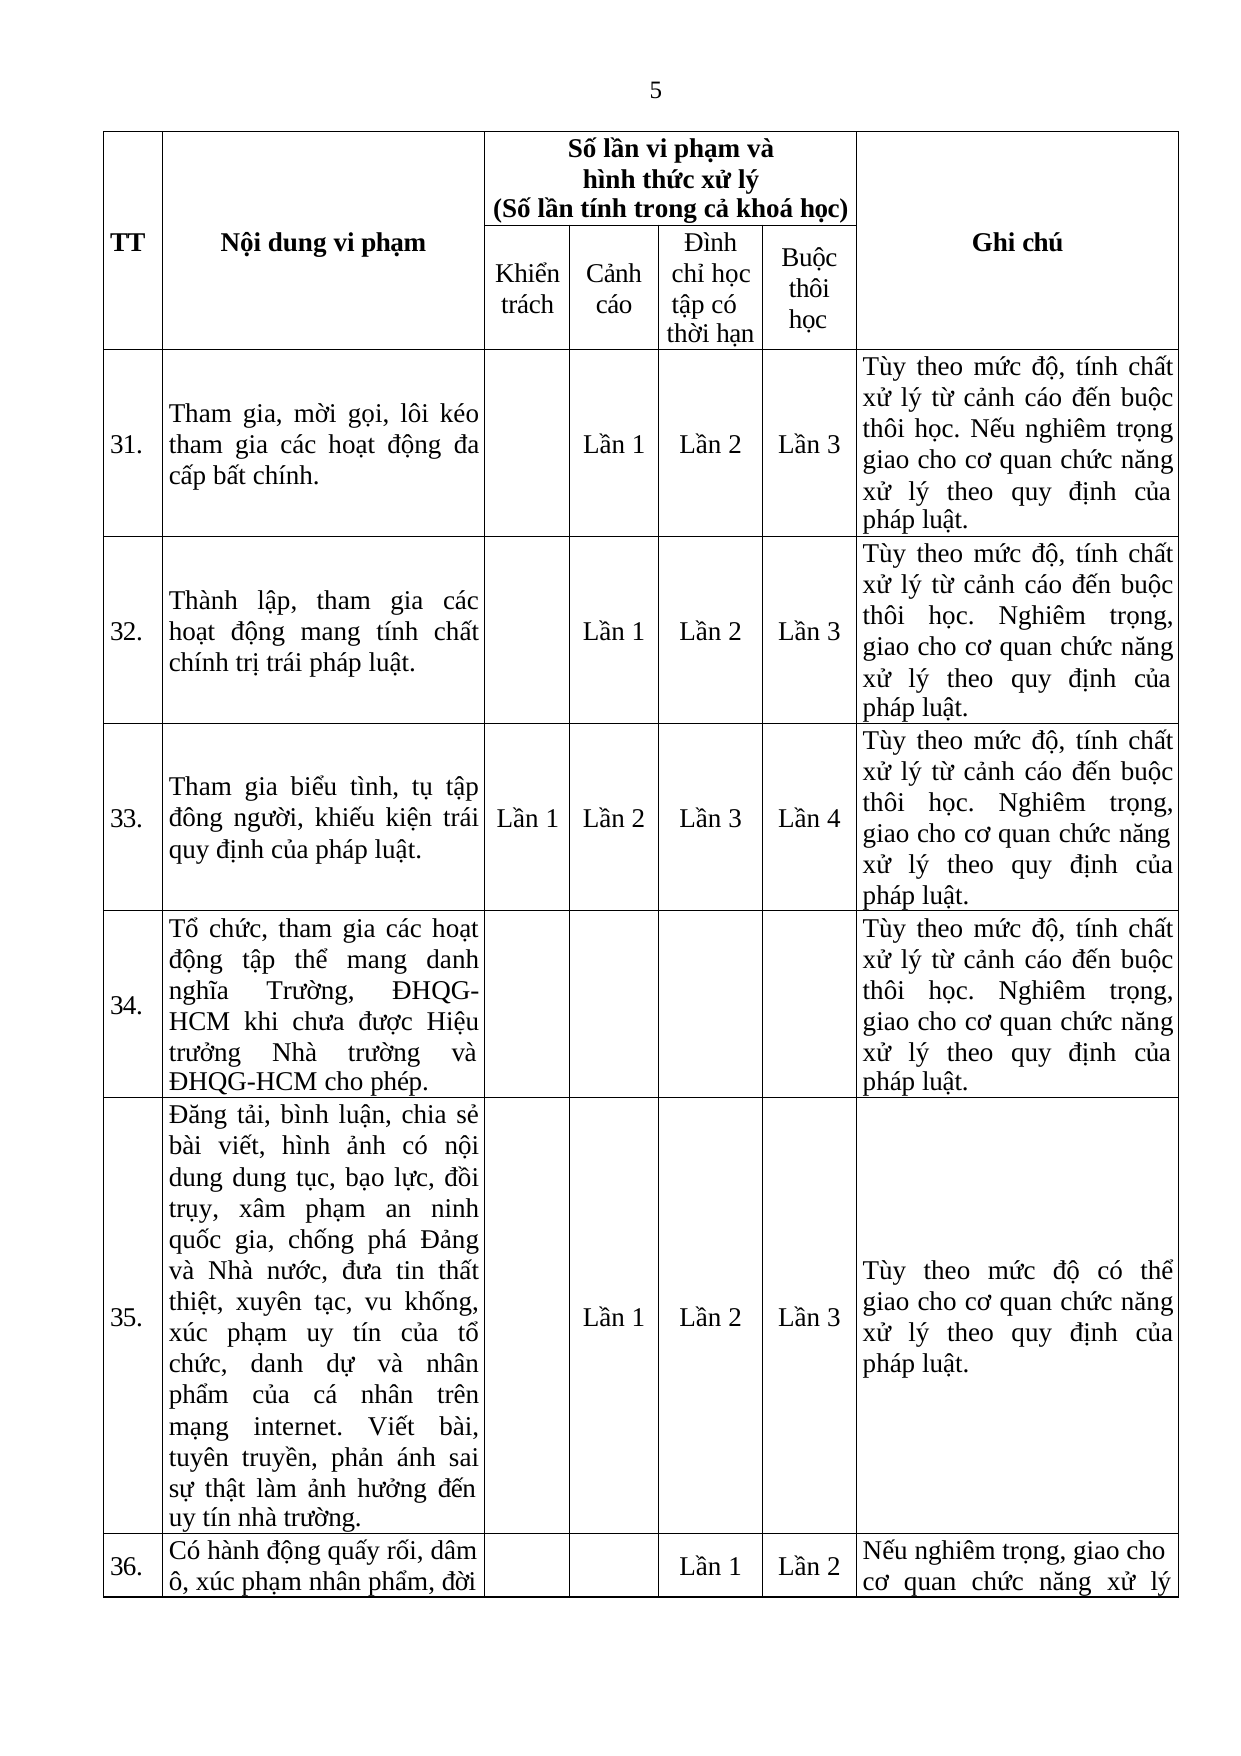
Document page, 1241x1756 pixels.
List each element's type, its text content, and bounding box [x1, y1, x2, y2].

table_cell [763, 911, 856, 1097]
table_cell 33. [104, 724, 162, 910]
table_cell Tổ chức, tham gia các hoạt động tập thể mang danh nghĩa Trường, ĐHQG- HCM khi chưa được Hiệu trưởng Nhà trường và ĐHQG-HCM cho phép. [163, 911, 484, 1097]
table_cell [485, 1534, 569, 1596]
table_cell [485, 911, 569, 1097]
table_cell 36. [104, 1534, 162, 1596]
table_cell Khiển trách [485, 226, 569, 349]
table_header Số lần vi phạm và hình thức xử lý (Số lần tính trong cả khoá học) [485, 132, 856, 224]
table_cell Lần 1 [570, 537, 658, 723]
table_cell Lần 4 [763, 724, 856, 910]
table_cell Nếu nghiêm trọng, giao cho cơ quan chức năng xử lý [857, 1534, 1178, 1596]
table_cell Lần 3 [659, 724, 762, 910]
table_cell [570, 1534, 658, 1596]
table_cell Đình chỉ học tập có thời hạn [659, 226, 762, 349]
table_header TT [104, 132, 162, 349]
table_cell Lần 3 [763, 1098, 856, 1533]
table_cell [485, 350, 569, 536]
table_cell Tùy theo mức độ, tính chất xử lý từ cảnh cáo đến buộc thôi học. Nghiêm trọng, giao cho cơ quan chức năng xử lý theo quy định của pháp luật. [857, 911, 1178, 1097]
table_header Nội dung vi phạm [163, 132, 484, 349]
table_cell Buộc thôi học [763, 226, 856, 349]
table_cell 32. [104, 537, 162, 723]
table_cell [570, 911, 658, 1097]
table_cell Lần 2 [570, 724, 658, 910]
table_cell Tùy theo mức độ, tính chất xử lý từ cảnh cáo đến buộc thôi học. Nghiêm trọng, giao cho cơ quan chức năng xử lý theo quy định của pháp luật. [857, 537, 1178, 723]
table_cell [485, 537, 569, 723]
table_cell Lần 1 [485, 724, 569, 910]
table_cell Lần 1 [570, 1098, 658, 1533]
table_cell Tham gia, mời gọi, lôi kéo tham gia các hoạt động đa cấp bất chính. [163, 350, 484, 536]
table_cell Tham gia biểu tình, tụ tập đông người, khiếu kiện trái quy định của pháp luật. [163, 724, 484, 910]
table_cell Lần 2 [659, 350, 762, 536]
table_cell 34. [104, 911, 162, 1097]
table_cell 35. [104, 1098, 162, 1533]
table_cell [659, 911, 762, 1097]
table_cell Cảnh cáo [570, 226, 658, 349]
table_cell Lần 2 [659, 1098, 762, 1533]
table_cell Lần 1 [570, 350, 658, 536]
table_header Ghi chú [857, 132, 1178, 349]
table_cell [485, 1098, 569, 1533]
table_cell Đăng tải, bình luận, chia sẻ bài viết, hình ảnh có nội dung dung tục, bạo lực, đồi trụy, xâm phạm an ninh quốc gia, chống phá Đảng và Nhà nước, đưa tin thất thiệt, xuyên tạc, vu khống, xúc phạm uy tín của tổ chức, danh dự và nhân phẩm của cá nhân trên mạng internet. Viết bài, tuyên truyền, phản ánh sai sự thật làm ảnh hưởng đến uy tín nhà trường. [163, 1098, 484, 1533]
table_cell Có hành động quấy rối, dâm ô, xúc phạm nhân phẩm, đời [163, 1534, 484, 1596]
table_cell Tùy theo mức độ, tính chất xử lý từ cảnh cáo đến buộc thôi học. Nghiêm trọng, giao cho cơ quan chức năng xử lý theo quy định của pháp luật. [857, 724, 1178, 910]
table_cell Lần 3 [763, 537, 856, 723]
table_cell Thành lập, tham gia các hoạt động mang tính chất chính trị trái pháp luật. [163, 537, 484, 723]
table_cell 31. [104, 350, 162, 536]
table_cell Lần 3 [763, 350, 856, 536]
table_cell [857, 350, 1178, 536]
table_cell Lần 1 [659, 1534, 762, 1596]
table_cell Tùy theo mức độ có thể giao cho cơ quan chức năng xử lý theo quy định của pháp luật. [857, 1098, 1178, 1533]
table_cell Lần 2 [763, 1534, 856, 1596]
table_cell Lần 2 [659, 537, 762, 723]
